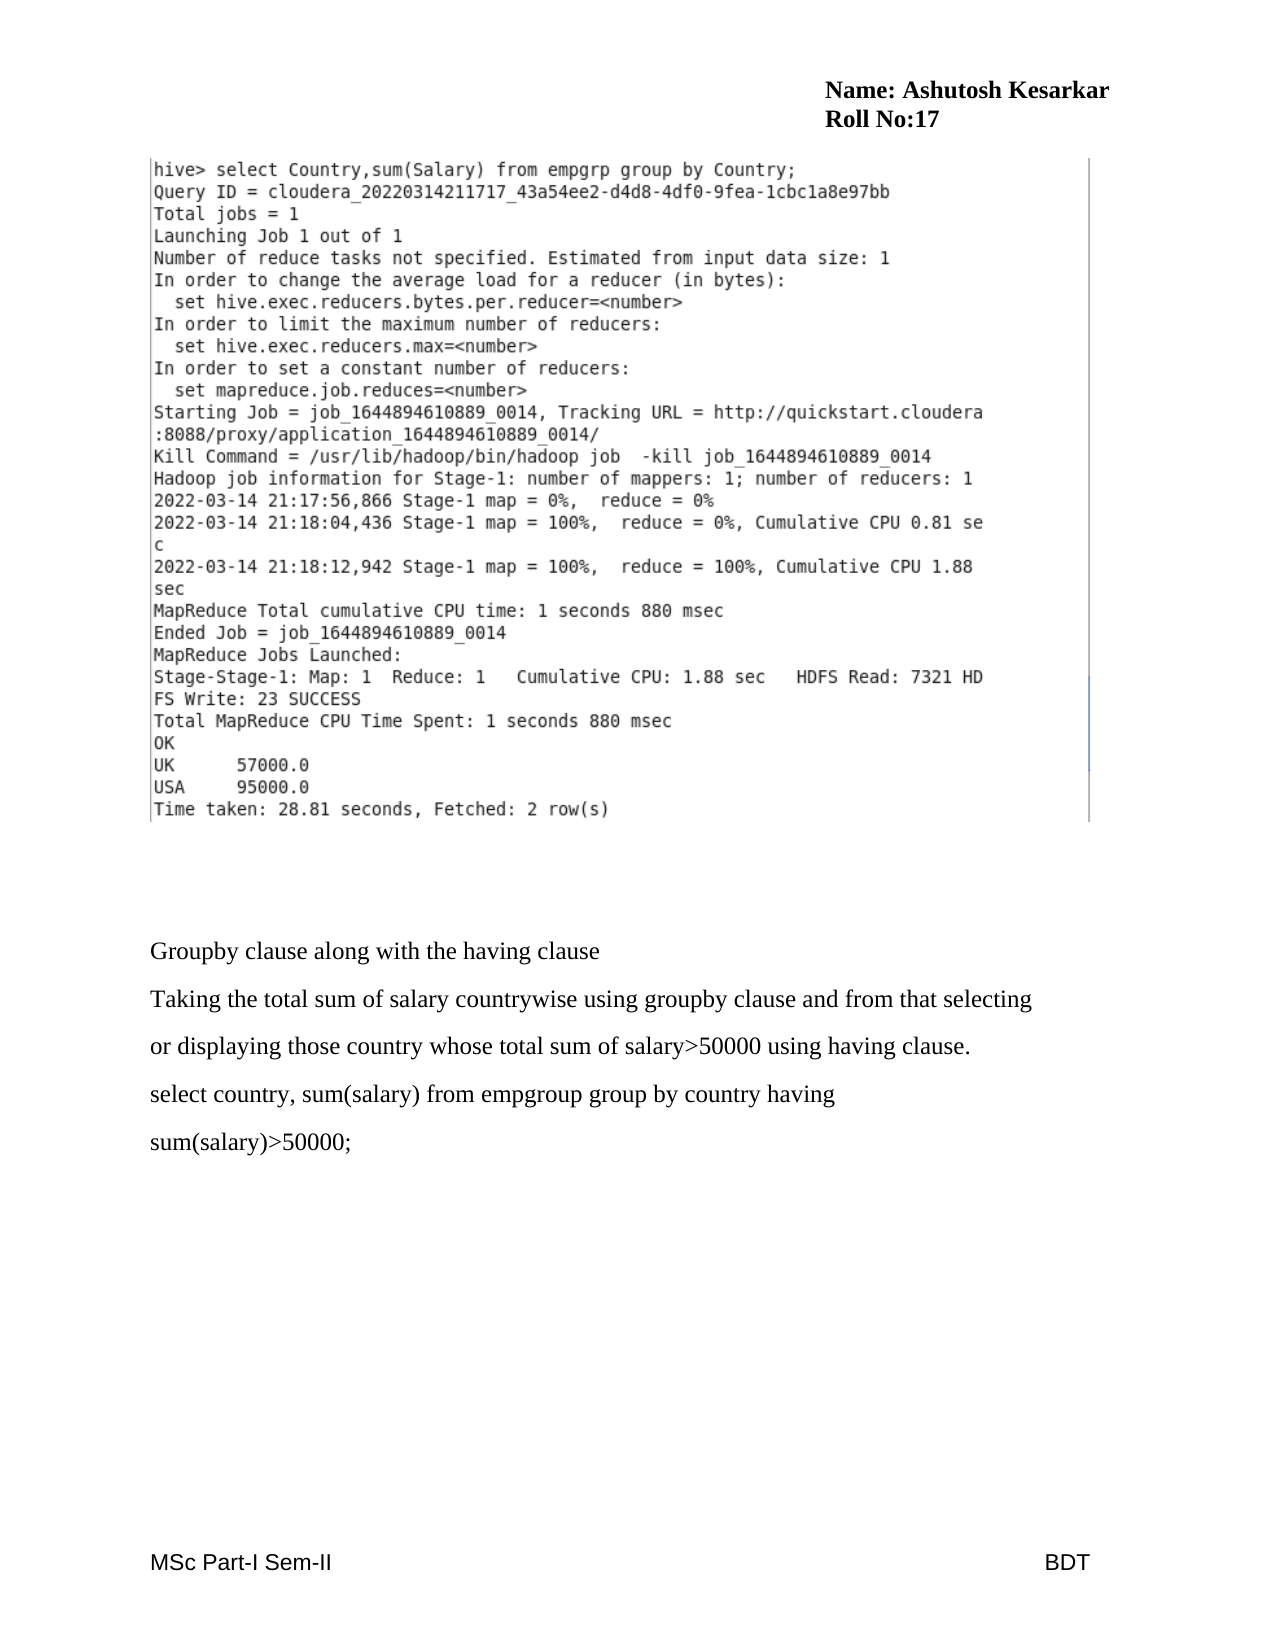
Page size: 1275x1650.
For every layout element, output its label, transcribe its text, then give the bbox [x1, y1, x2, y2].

text select country, sum(salary) from empgroup group by country having [150, 1079, 1125, 1108]
picture [150, 158, 1091, 822]
text Groupby clause along with the having clause [150, 936, 1125, 965]
text Taking the total sum of salary countrywise using groupby clause and from that selecting [150, 984, 1125, 1012]
text or displaying those country whose total sum of salary>50000 using having clause. [150, 1031, 1125, 1060]
text sum(salary)>50000; [150, 1127, 1125, 1156]
